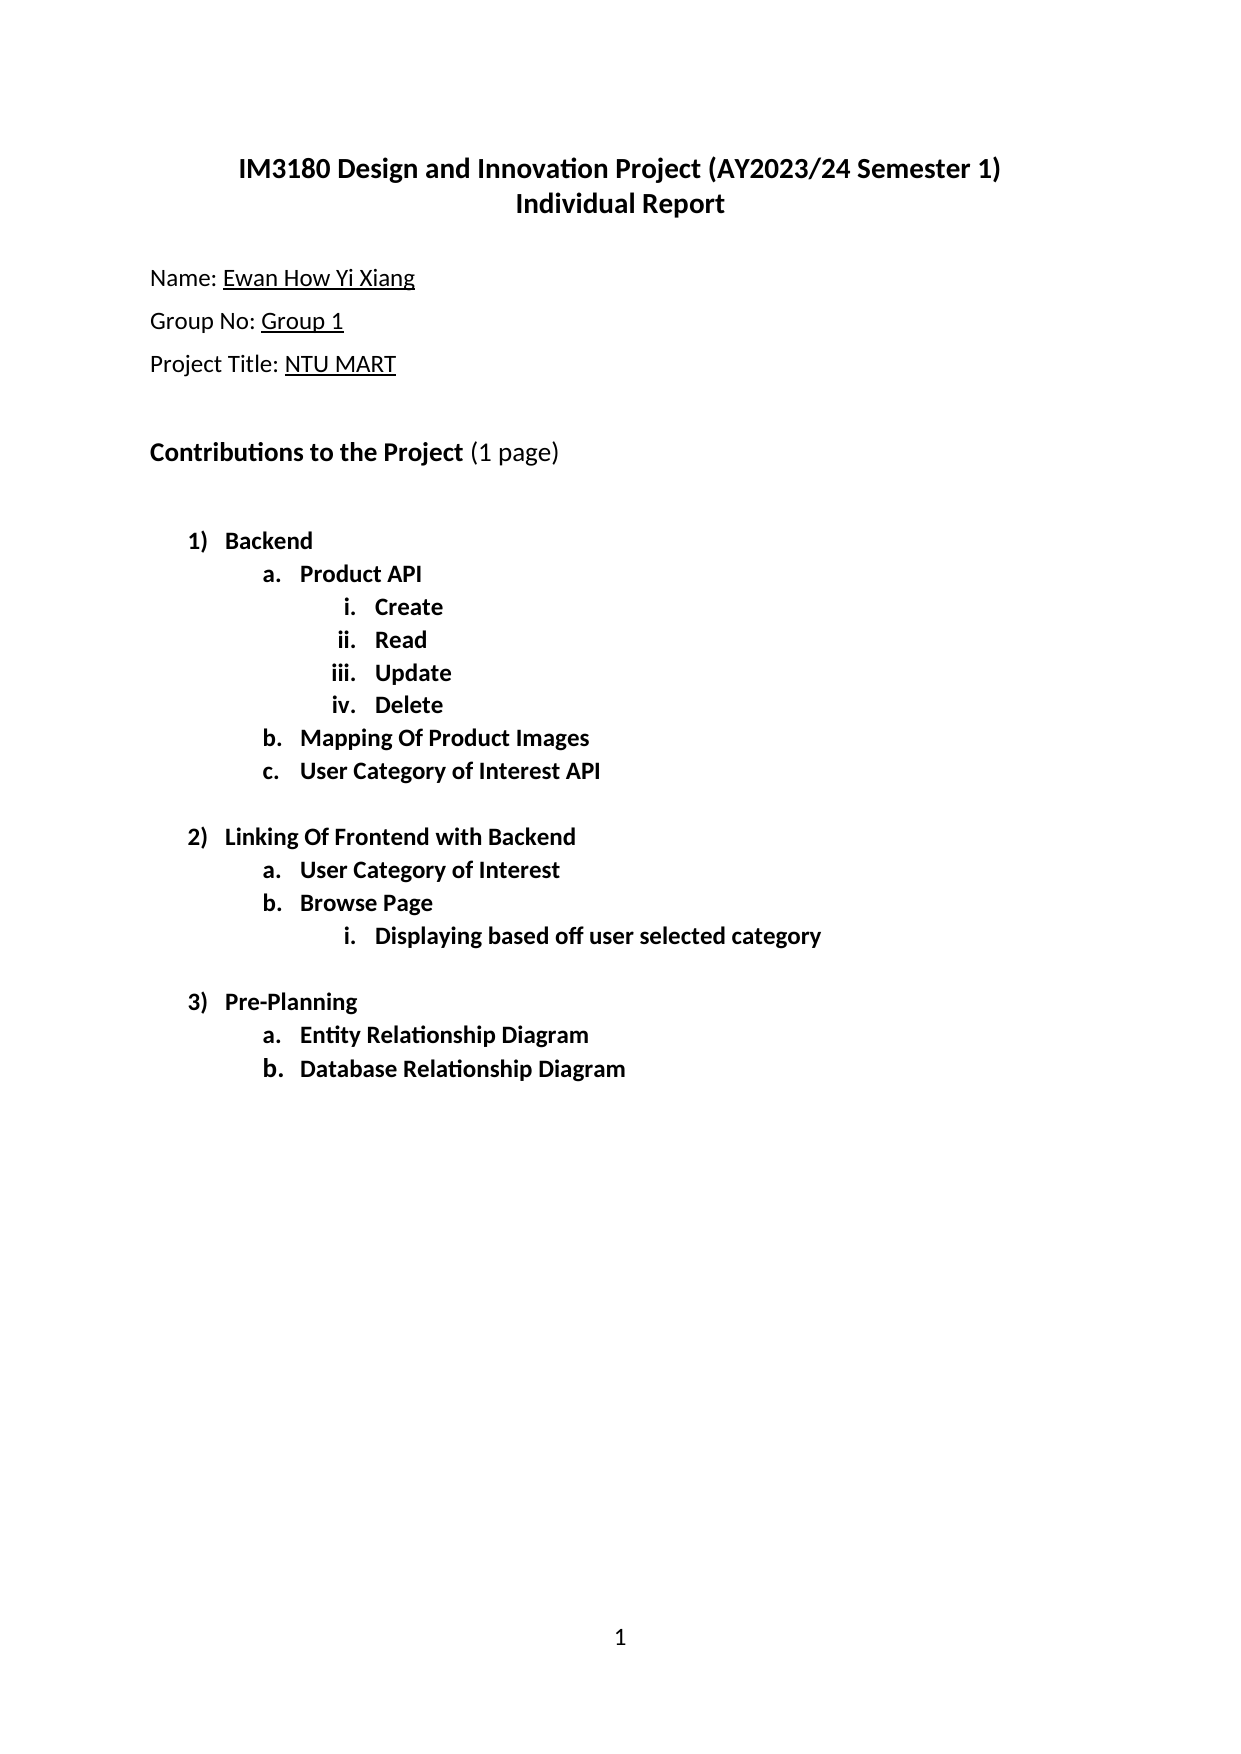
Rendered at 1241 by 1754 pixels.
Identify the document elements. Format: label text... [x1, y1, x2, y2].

list Backend [187, 525, 1090, 556]
list Create [356, 591, 1090, 621]
list Product API [262, 558, 1090, 588]
text Name: Ewan How Yi Xiang [150, 262, 1090, 293]
text IM3180 Design and Innovation Project (AY2023/24 Semester 1) [150, 150, 1090, 186]
list Displaying based off user selected category [356, 920, 1090, 951]
list Mapping Of Product Images [262, 722, 1090, 753]
text Contributions to the Project (1 page) [150, 435, 1090, 468]
list Entity Relationship Diagram [262, 1019, 1090, 1049]
list Browse Page [262, 887, 1090, 918]
list Database Relationship Diagram [262, 1052, 1090, 1085]
list Delete [356, 689, 1090, 720]
text Individual Report [150, 186, 1090, 221]
list Pre-Planning [187, 986, 1090, 1016]
list User Category of Interest [262, 854, 1090, 885]
list Update [356, 657, 1090, 687]
text Project Title: NTU MART [150, 348, 1090, 379]
list User Category of Interest API [262, 755, 1090, 786]
text Group No: Group 1 [150, 305, 1090, 336]
list Linking Of Frontend with Backend [187, 821, 1090, 852]
list Read [356, 624, 1090, 654]
